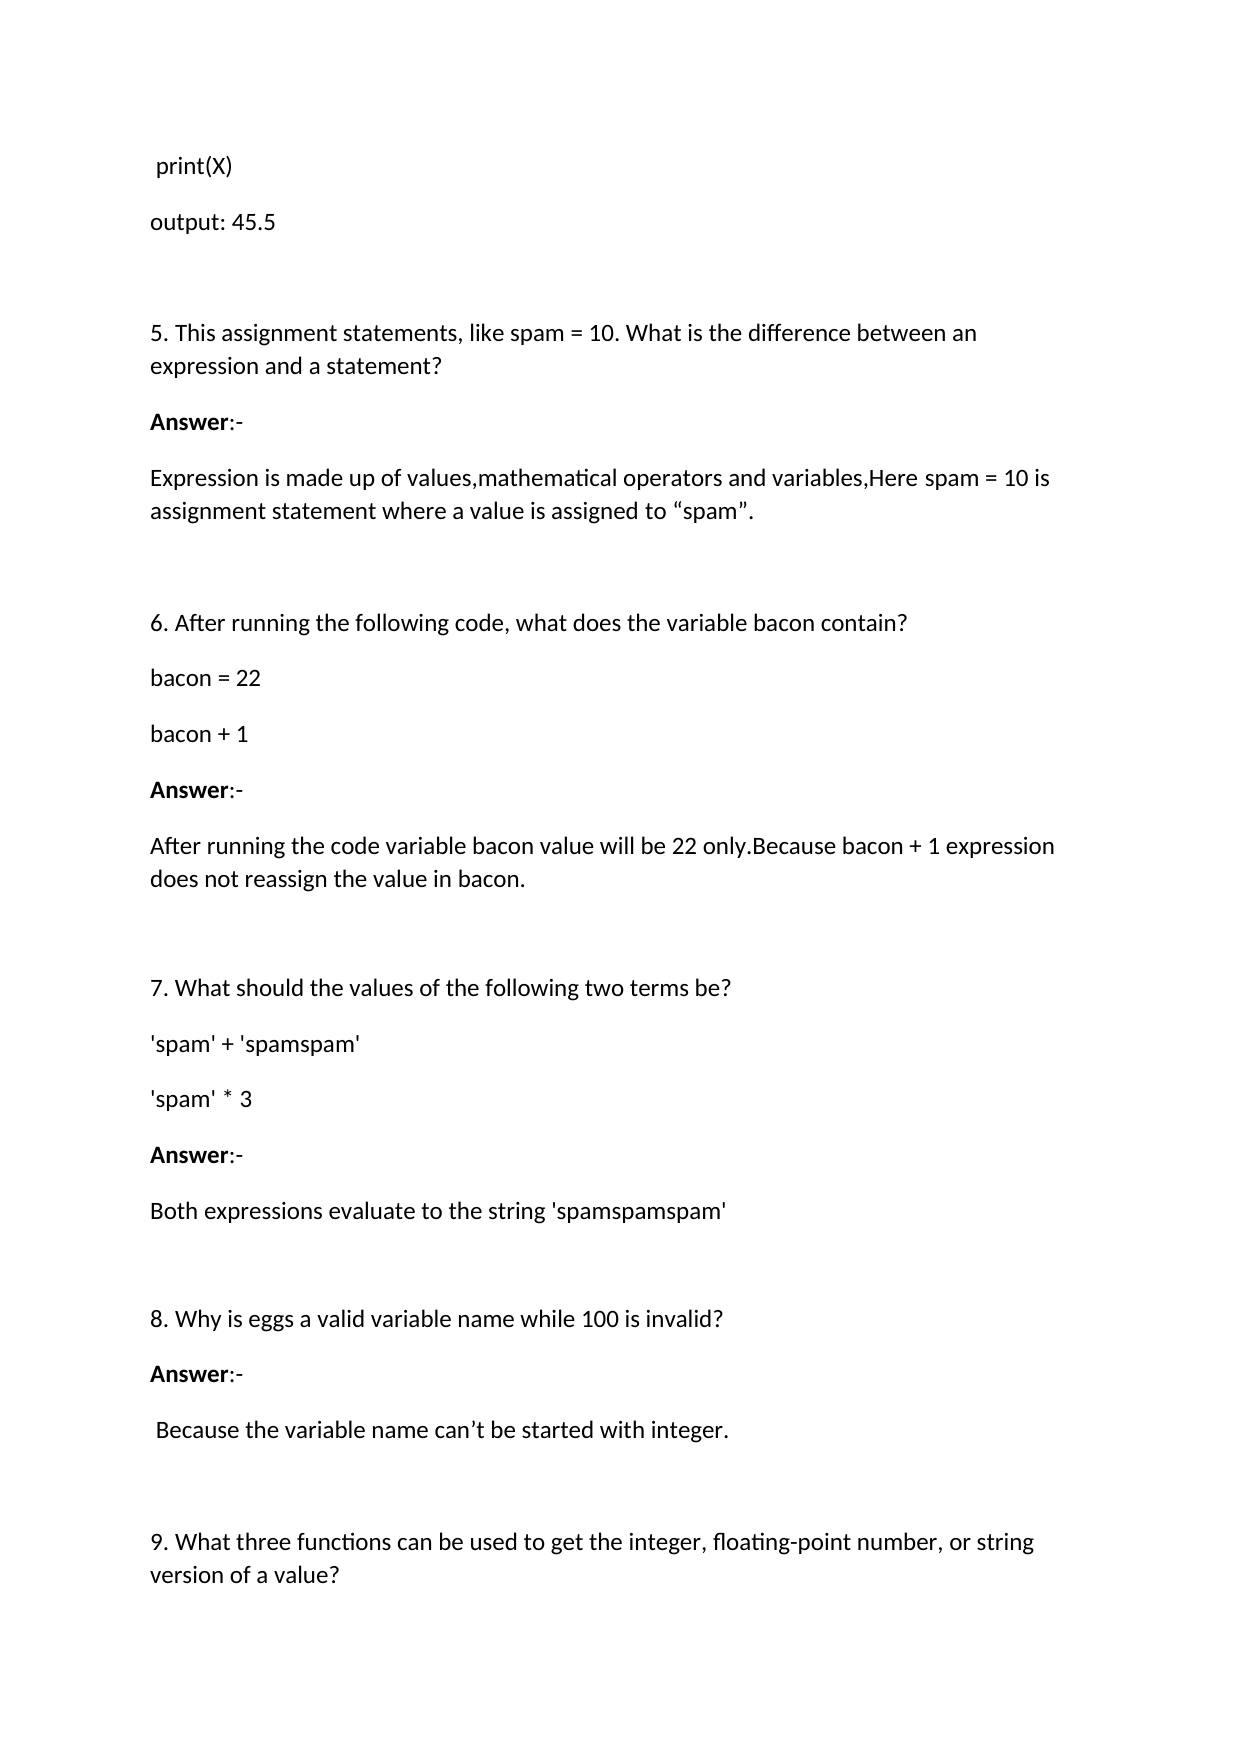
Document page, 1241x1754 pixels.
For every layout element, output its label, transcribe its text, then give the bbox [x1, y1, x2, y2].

text 'spam' + 'spamspam' [150, 1028, 1090, 1058]
text 7. What should the values of the following two terms be? [150, 972, 1090, 1002]
text Answer:- [150, 1139, 1090, 1170]
list print(X) [150, 150, 1090, 181]
text After running the code variable bacon value will be 22 only.Because bacon + 1 expression does not reassign the value in bacon. [150, 830, 1090, 893]
text bacon + 1 [150, 718, 1090, 749]
text 'spam' * 3 [150, 1083, 1090, 1114]
list Why is eggs a valid variable name while 100 is invalid? [150, 1303, 1090, 1333]
text Because the variable name can’t be started with integer. [150, 1414, 1090, 1445]
list What three functions can be used to get the integer, floating-point number, or string version of a value? [150, 1526, 1090, 1589]
text Answer:- [150, 1358, 1090, 1389]
text bacon = 22 [150, 662, 1090, 693]
text Answer:- [150, 406, 1090, 437]
text Both expressions evaluate to the string 'spamspamspam' [150, 1195, 1090, 1226]
text Answer:- [150, 774, 1090, 805]
text Expression is made up of values,mathematical operators and variables,Here spam = 10 is assignment statement where a value is assigned to “spam”. [150, 462, 1090, 526]
list This assignment statements, like spam = 10. What is the difference between an expression and a statement? [150, 317, 1090, 381]
list output: 45.5 [150, 206, 1090, 236]
text 6. After running the following code, what does the variable bacon contain? [150, 607, 1090, 637]
